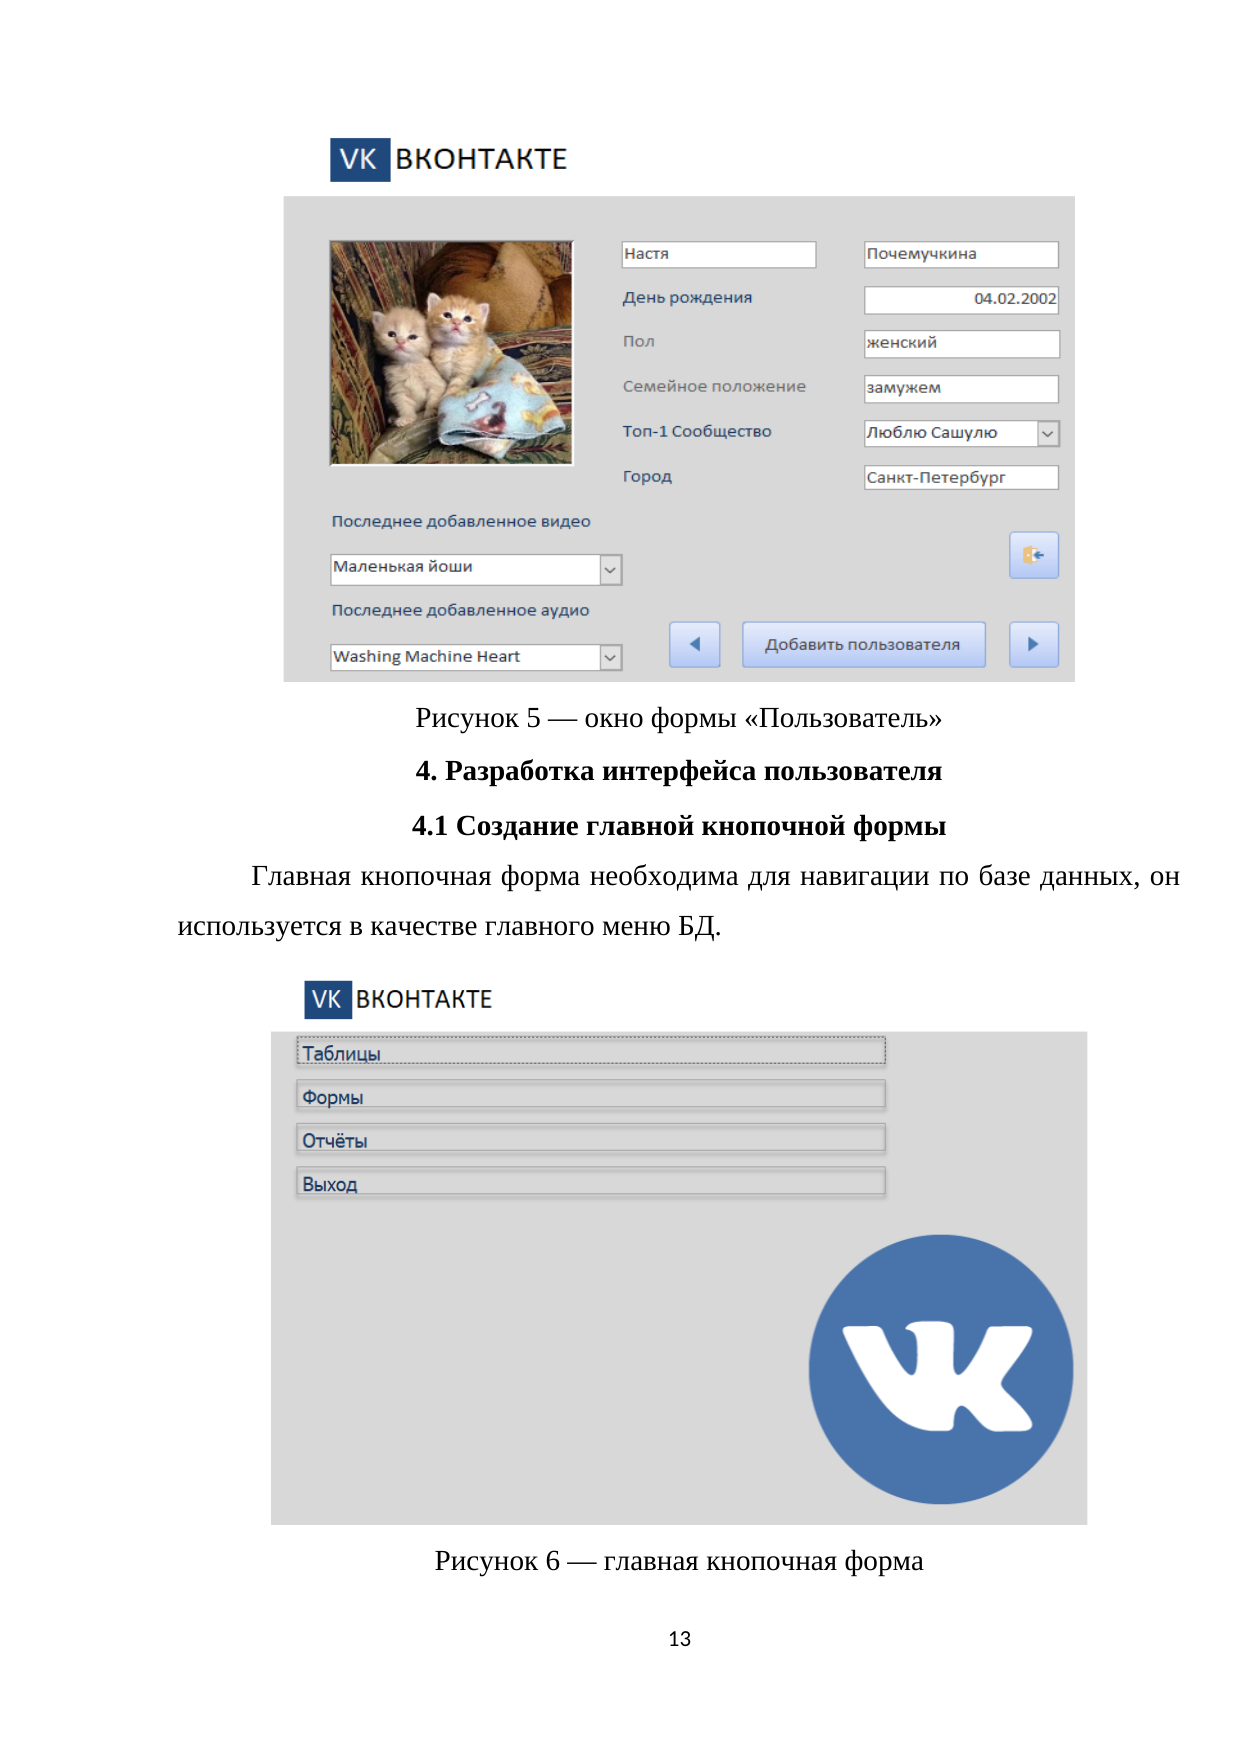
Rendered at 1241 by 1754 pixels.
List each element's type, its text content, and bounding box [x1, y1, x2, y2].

subtitle 4. Разработка интерфейса пользователя [177, 753, 1181, 787]
text Главная кнопочная форма необходима для навигации по базе данных, он используется в качестве главного меню БД. [177, 858, 1181, 942]
picture [283, 118, 1075, 682]
text Рисунок 6 — главная кнопочная форма [177, 1543, 1181, 1577]
picture [271, 958, 1088, 1525]
subtitle 4.1 Создание главной кнопочной формы [177, 808, 1181, 841]
text Рисунок 5 — окно формы «Пользователь» [177, 701, 1181, 734]
